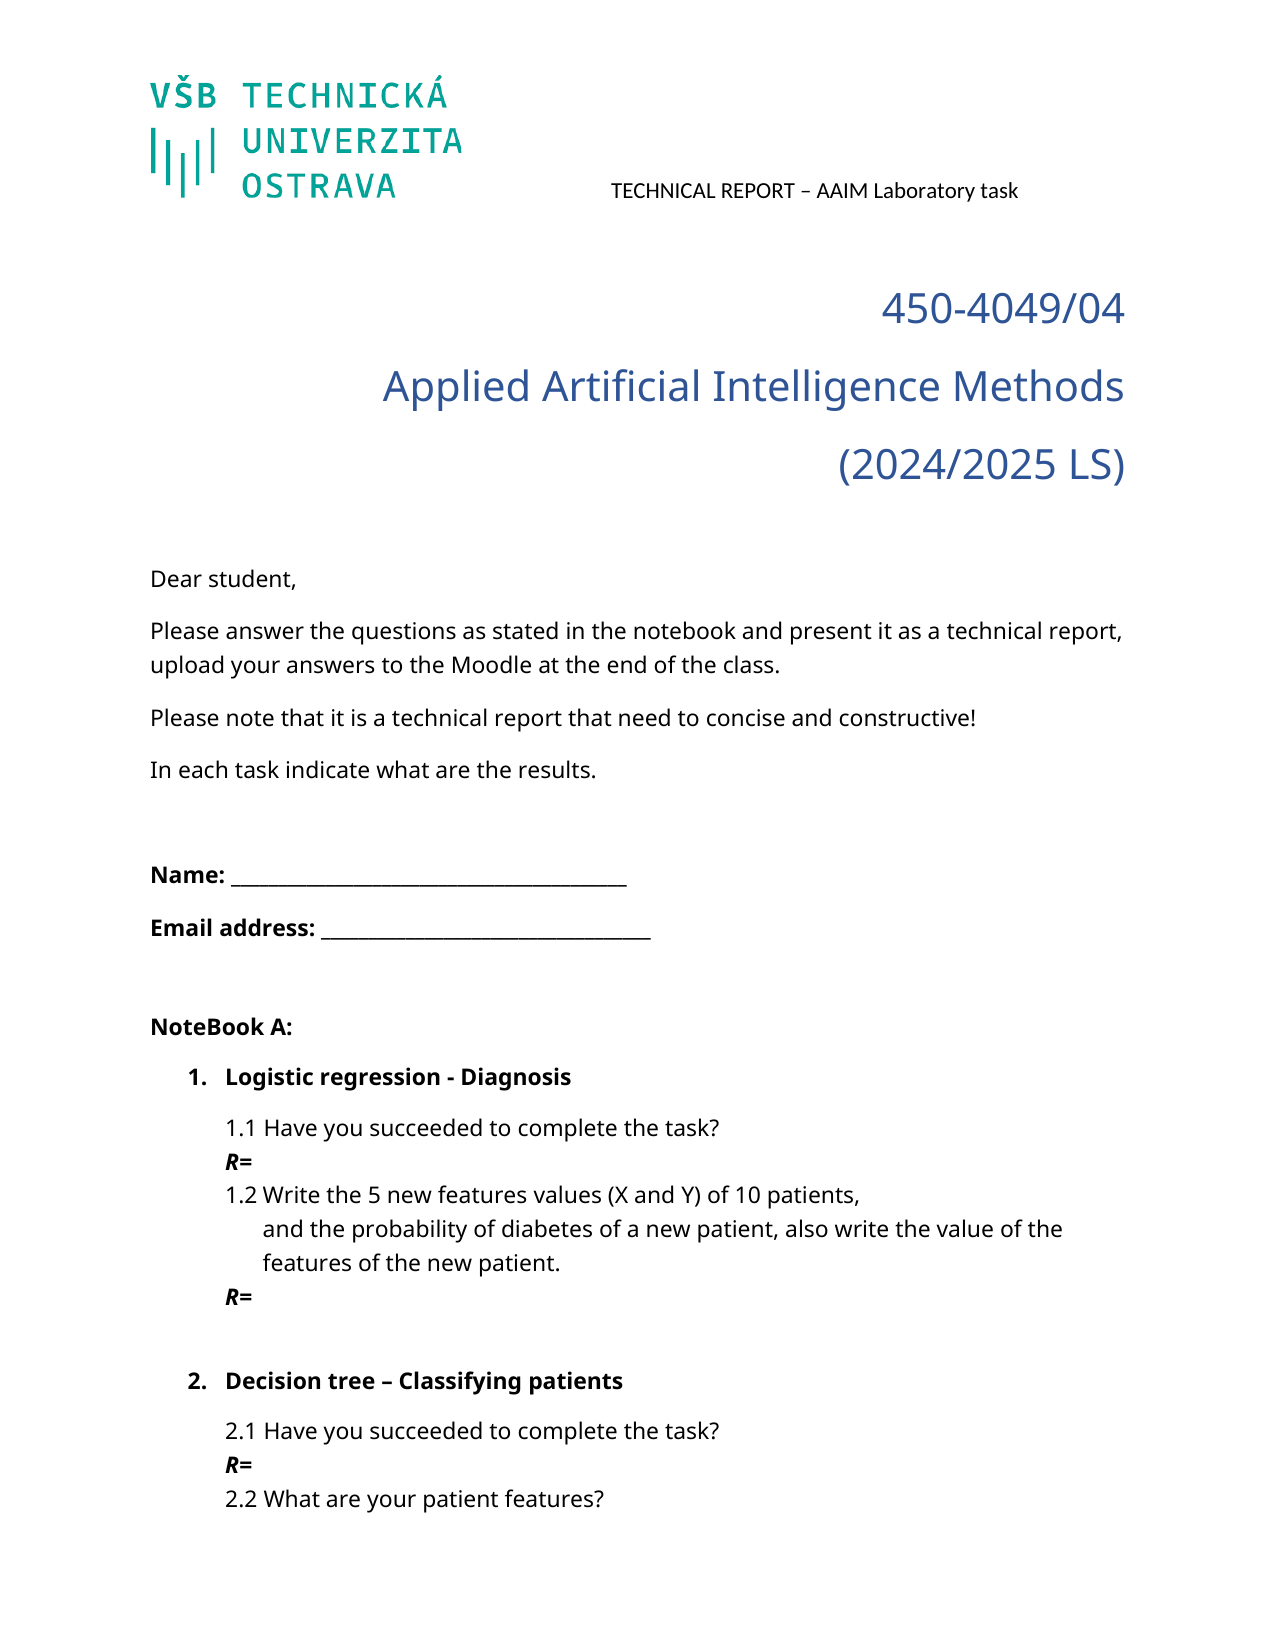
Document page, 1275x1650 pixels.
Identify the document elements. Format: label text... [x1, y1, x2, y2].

text Please answer the questions as stated in the notebook and present it as a technical report, upload your answers to the Moodle at the end of the class. [150, 615, 1125, 680]
text Name: __________________________________________ [150, 859, 1125, 890]
list R= [225, 1281, 1125, 1312]
text Please note that it is a technical report that need to concise and constructive! [150, 702, 1125, 733]
list Decision tree – Classifying patients [187, 1365, 1125, 1396]
list and the probability of diabetes of a new patient, also write the value of the features of the new patient. [262, 1213, 1125, 1278]
text 450-4049/04 [150, 279, 1125, 335]
text (2024/2025 LS) [150, 434, 1125, 491]
text 1.1 Have you succeeded to complete the task? [225, 1112, 1125, 1143]
text In each task indicate what are the results. [150, 754, 1125, 785]
list Write the 5 new features values (X and Y) of 10 patients, [225, 1179, 1125, 1211]
text Dear student, [150, 563, 1125, 594]
picture [150, 75, 462, 198]
text R= [225, 1449, 1125, 1480]
text NoteBook A: [150, 1011, 1125, 1042]
text 2.2 What are your patient features? [150, 1483, 1125, 1514]
text Email address: ___________________________________ [150, 912, 1125, 943]
text Applied Artificial Intelligence Methods [150, 357, 1125, 413]
text 2.1 Have you succeeded to complete the task? [225, 1415, 1125, 1446]
list Logistic regression - Diagnosis [187, 1061, 1125, 1093]
text R= [225, 1146, 1125, 1177]
